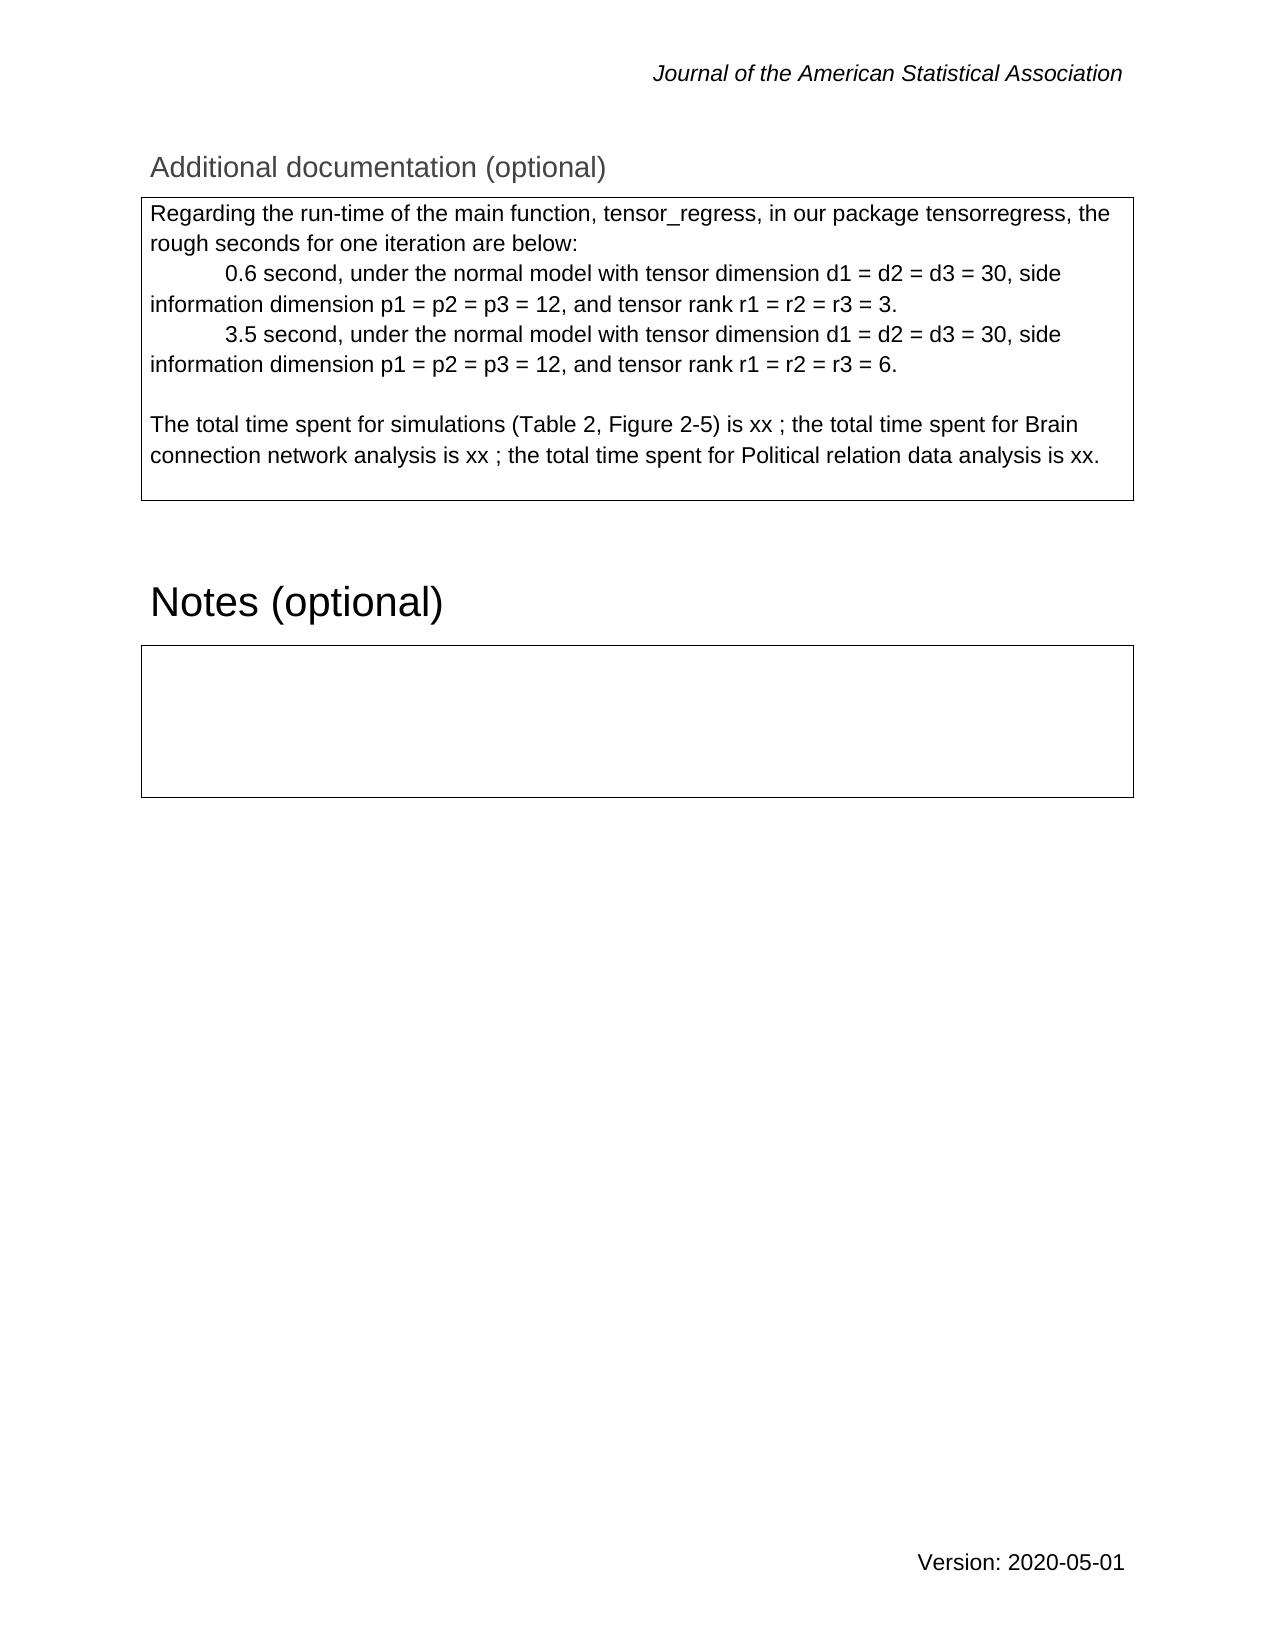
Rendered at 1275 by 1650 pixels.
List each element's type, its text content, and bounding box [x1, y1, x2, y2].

subtitle Additional documentation (optional) [150, 150, 1125, 183]
subtitle Notes (optional) [150, 577, 1125, 625]
